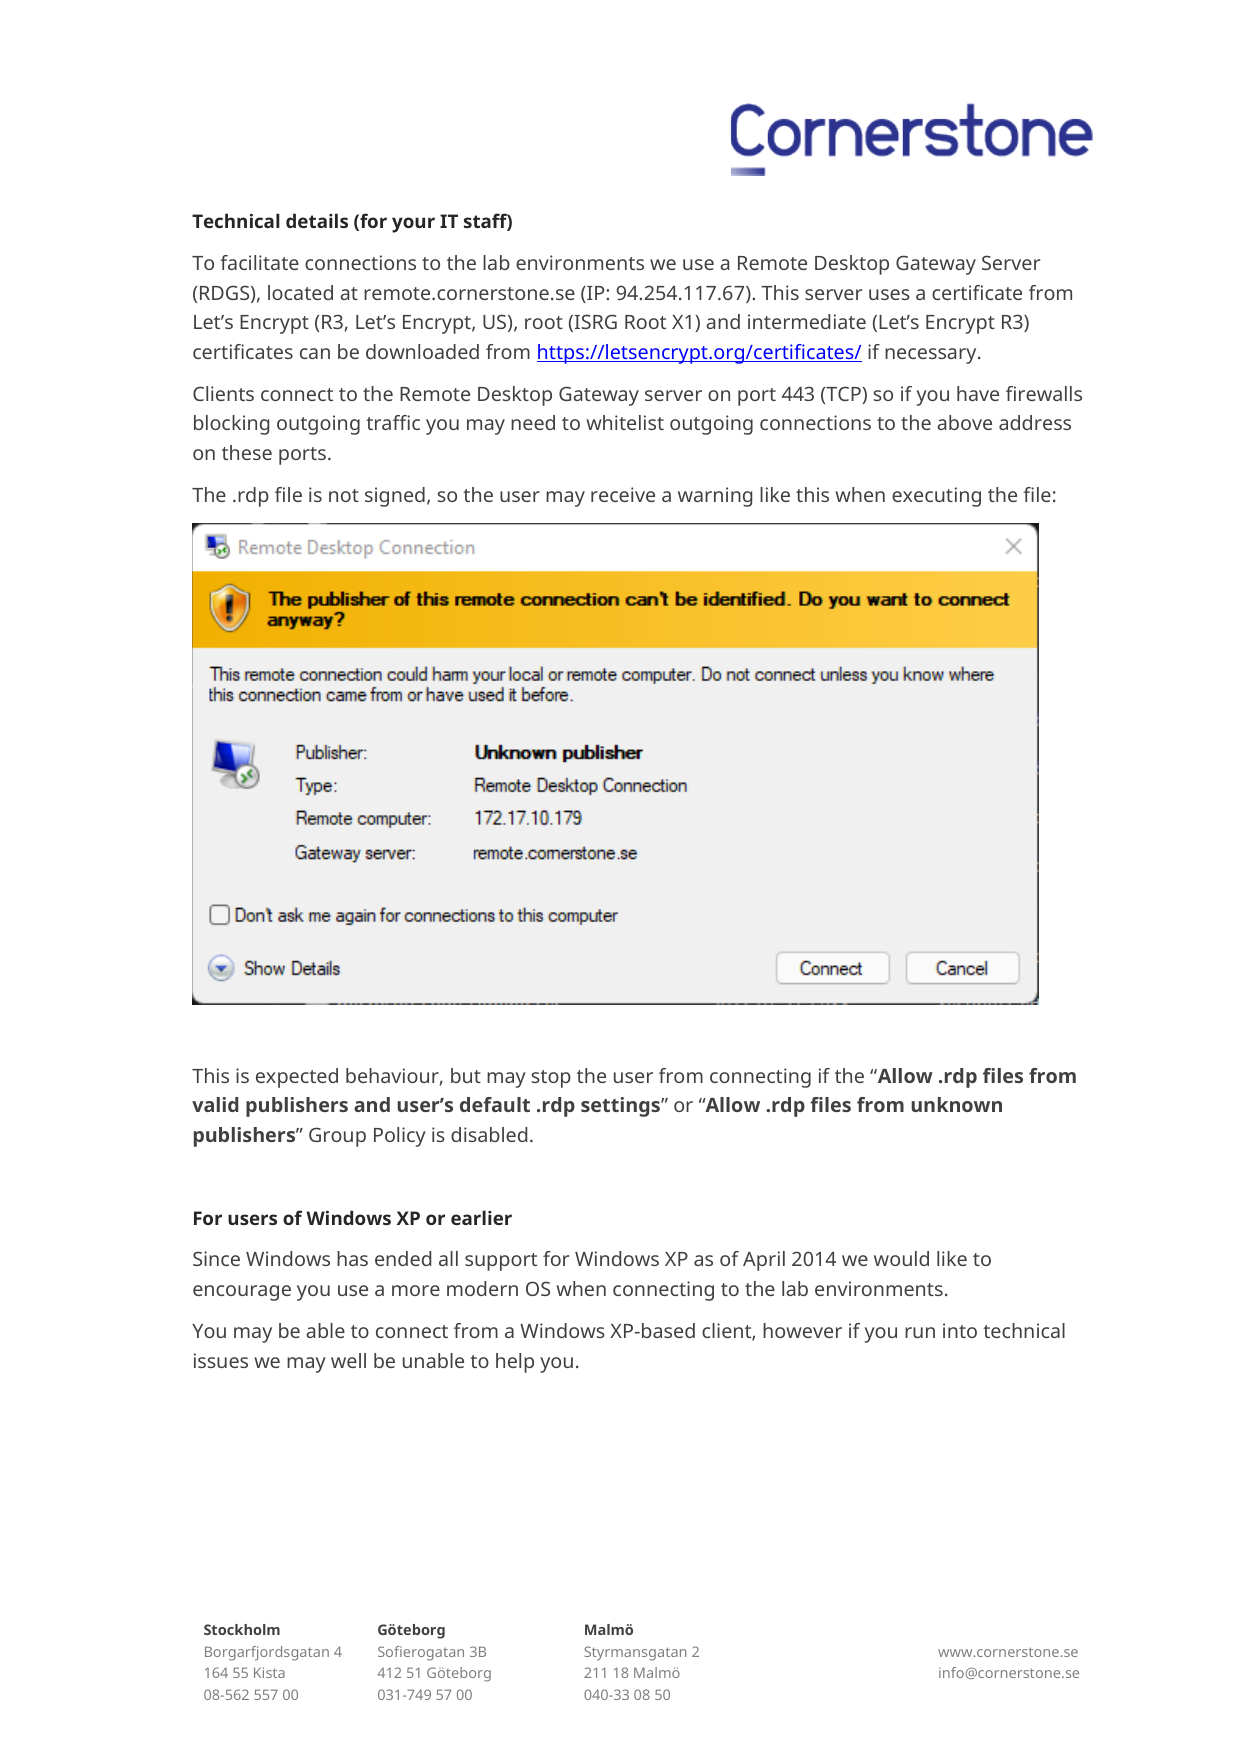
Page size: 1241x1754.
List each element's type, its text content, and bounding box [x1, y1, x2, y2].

picture [730, 103, 1093, 176]
text Since Windows has ended all support for Windows XP as of April 2014 we would like to encourage you use a more modern OS when connecting to the lab environments. [192, 1246, 1093, 1302]
text Clients connect to the Remote Desktop Gateway server on port 443 (TCP) so if you have firewalls blocking outgoing traffic you may need to whitelist outgoing connections to the above address on these ports. [192, 380, 1093, 466]
picture [192, 523, 1039, 1005]
text You may be able to connect from a Windows XP-based client, however if you run into technical issues we may well be unable to help you. [192, 1317, 1093, 1374]
text To facilitate connections to the lab environments we use a Remote Desktop Gateway Server (RDGS), located at remote.cornerstone.se (IP: 94.254.117.67). This server uses a certificate from Let’s Encrypt (R3, Let’s Encrypt, US), root (ISRG Root X1) and intermediate (Let’s Encrypt R3) certificates can be downloaded from https://letsencrypt.org/certificates/ if necessary. [192, 249, 1093, 365]
text The .rdp file is not signed, so the user may receive a warning like this when executing the file: [192, 481, 1093, 508]
subtitle For users of Windows XP or earlier [192, 1205, 1093, 1231]
subtitle Technical details (for your IT staff) [192, 209, 1093, 234]
text This is expected behaviour, but may stop the user from connecting if the “Allow .rdp files from valid publishers and user’s default .rdp settings” or “Allow .rdp files from unknown publishers” Group Policy is disabled. [192, 1062, 1093, 1148]
